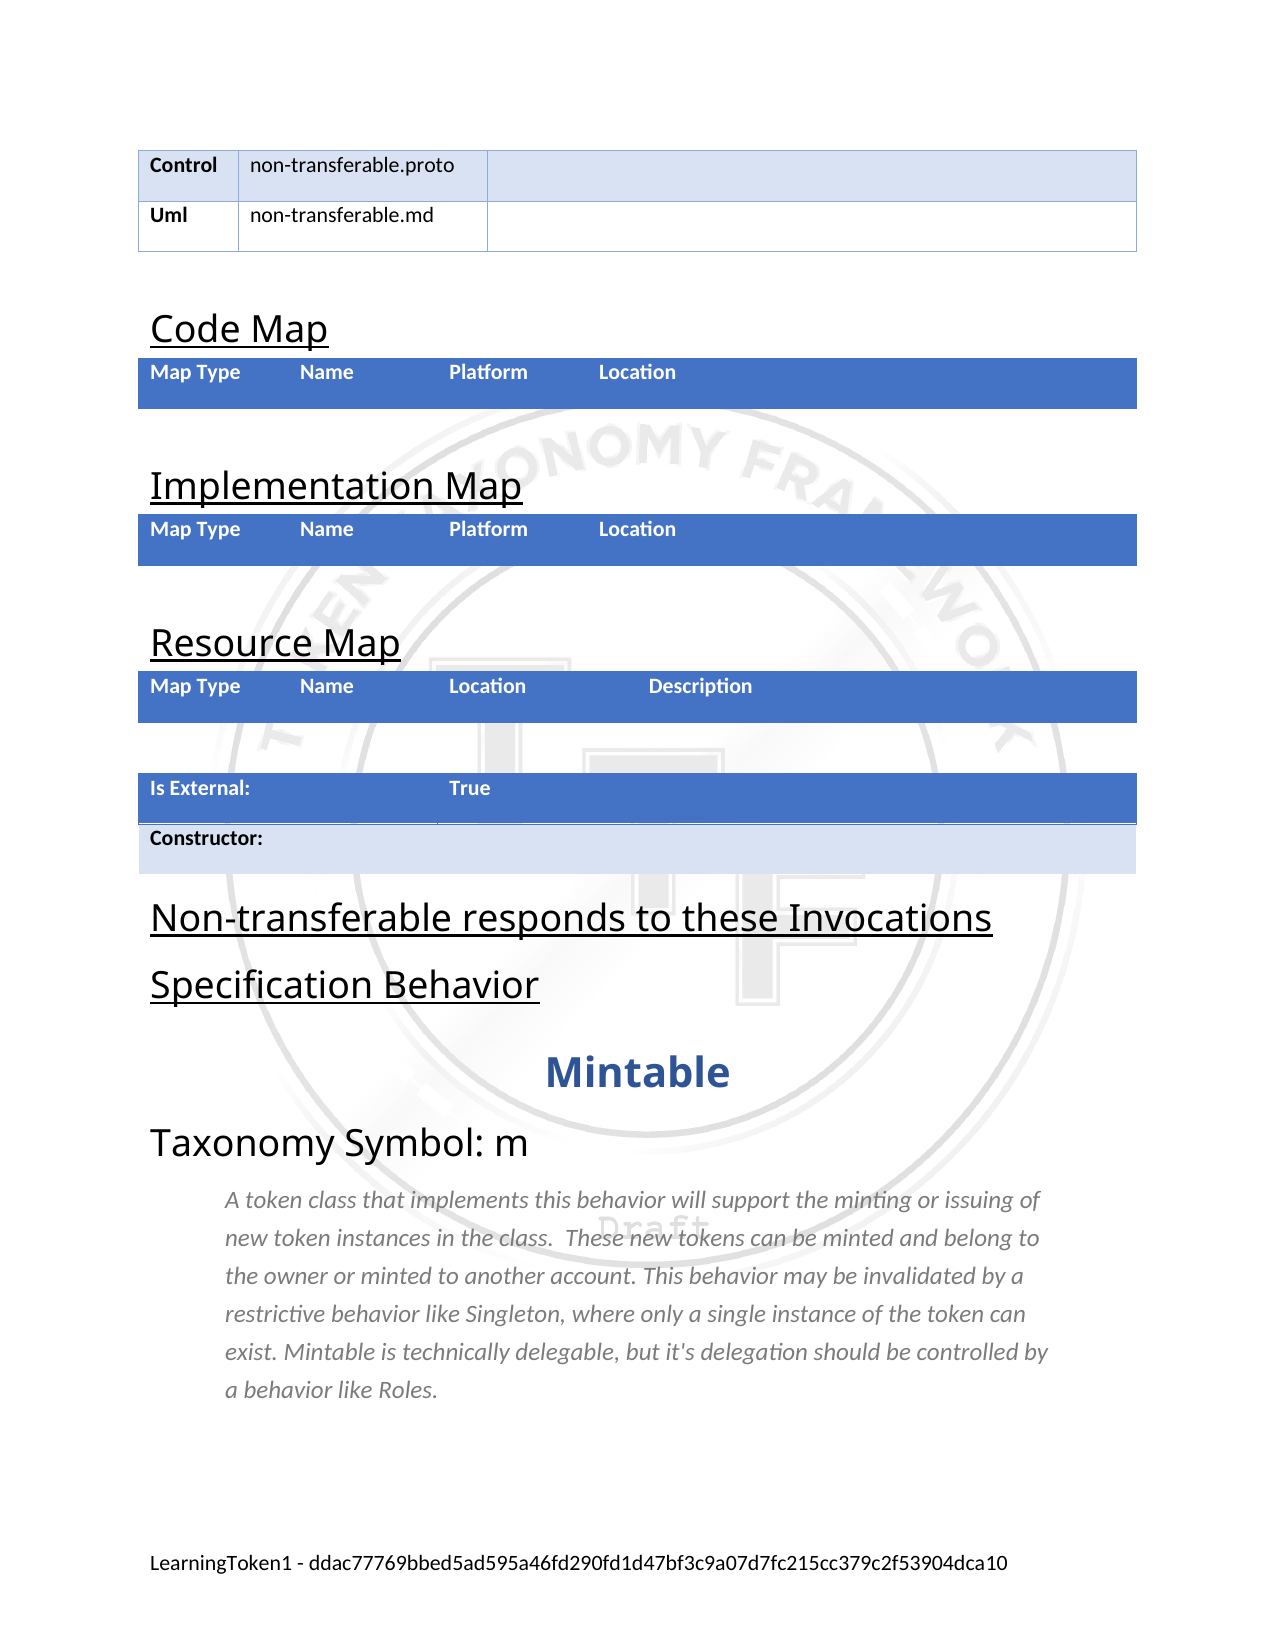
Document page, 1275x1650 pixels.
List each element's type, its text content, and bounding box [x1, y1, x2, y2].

table_header Platform [438, 359, 587, 408]
table_cell Constructor: [139, 825, 438, 874]
table_cell non-transferable.md [239, 202, 487, 251]
table_cell Uml [139, 202, 238, 251]
table_header Map Type [139, 515, 288, 565]
table_cell [488, 151, 1136, 201]
table_cell non-transferable.proto [239, 151, 487, 201]
table_header Map Type [139, 359, 288, 408]
table_header Location [588, 515, 1136, 565]
subtitle Implementation Map [150, 459, 1125, 510]
subtitle Mintable [150, 1043, 1125, 1100]
table_cell [488, 202, 1136, 251]
table_header Map Type [139, 672, 288, 722]
table_header Is External: [139, 774, 437, 823]
table_header True [438, 774, 1136, 823]
subtitle Specification Behavior [150, 958, 1125, 1009]
table_header Description [638, 672, 1136, 722]
table_header Location [438, 672, 637, 722]
text A token class that implements this behavior will support the minting or issuing of new token instances in the class. These new tokens can be minted and belong to the owner or minted to another account. This behavior may be invalidated by a restrictive behavior like Singleton, where only a single instance of the token can exist. Mintable is technically delegable, but it's delegation should be controlled by a behavior like Roles. [225, 1184, 1050, 1405]
table_header Name [289, 515, 437, 565]
table_header Name [289, 359, 437, 408]
table_header Platform [438, 515, 587, 565]
subtitle Code Map [150, 302, 1125, 353]
table_cell Control [139, 151, 238, 201]
table_cell [438, 825, 1136, 874]
table_header Location [588, 359, 1136, 408]
subtitle Resource Map [150, 616, 1125, 667]
subtitle Taxonomy Symbol: m [150, 1116, 1125, 1167]
table_header Name [289, 672, 437, 722]
subtitle Non-transferable responds to these Invocations [150, 891, 1125, 942]
